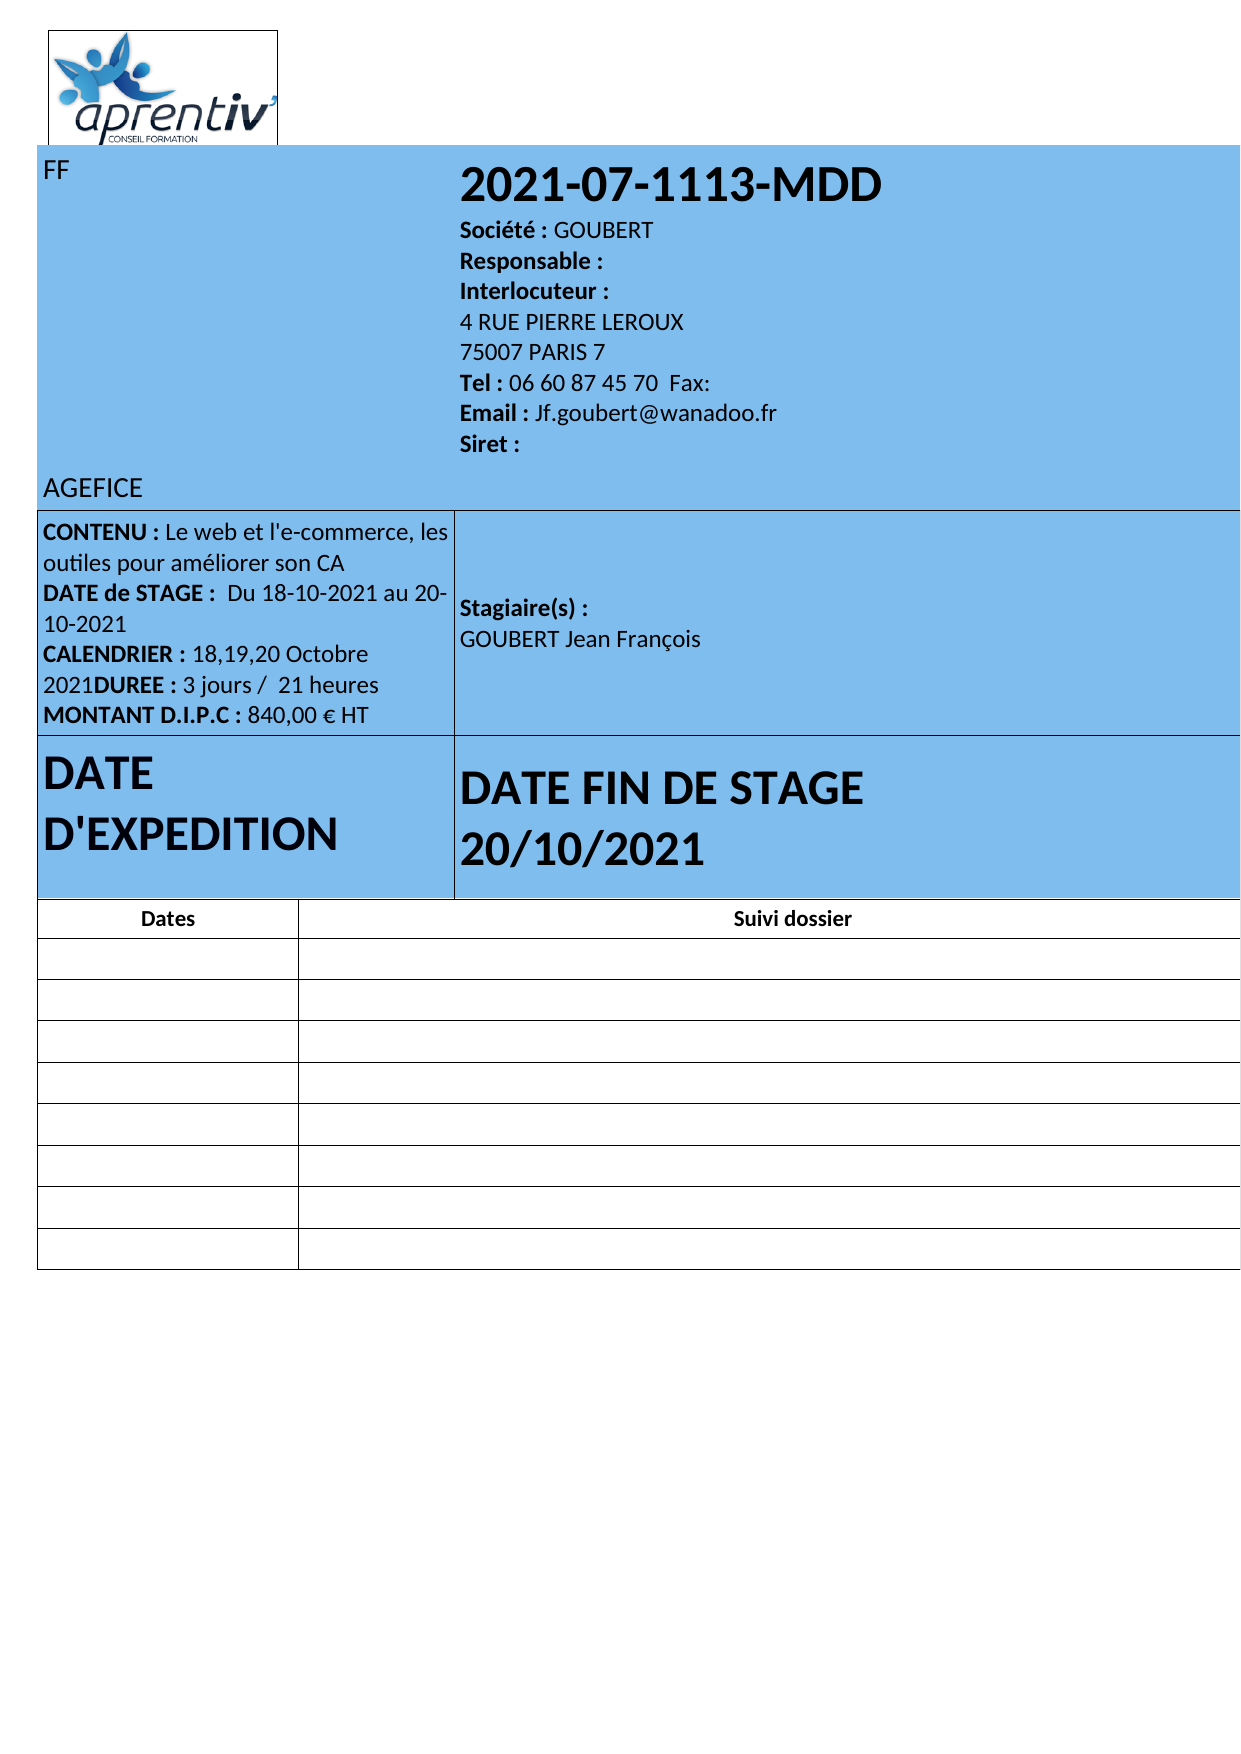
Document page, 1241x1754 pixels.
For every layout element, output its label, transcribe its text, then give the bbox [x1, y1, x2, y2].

table_cell [299, 1146, 1240, 1186]
table_cell [299, 1229, 1240, 1269]
table_cell [38, 1229, 298, 1269]
table_cell DATE D'EXPEDITION [38, 736, 454, 898]
table_cell [299, 939, 1240, 979]
table_header Suivi dossier [299, 900, 1240, 937]
table_header FF [38, 146, 454, 464]
table_header Dates [38, 900, 298, 937]
picture [49, 31, 277, 145]
table_cell [38, 1104, 298, 1145]
table_cell AGEFICE [38, 465, 1240, 510]
table_cell [38, 1063, 298, 1103]
table_cell Stagiaire(s) : GOUBERT Jean François [455, 511, 1240, 735]
table_cell [38, 1187, 298, 1228]
table_cell DATE FIN DE STAGE 20/10/2021 [455, 736, 1240, 898]
table_cell [299, 1104, 1240, 1145]
table_cell [299, 980, 1240, 1020]
table_cell [38, 1146, 298, 1186]
table_cell [299, 1021, 1240, 1062]
table_cell [38, 1021, 298, 1062]
table_cell CONTENU : Le web et l'e-commerce, les outiles pour améliorer son CADATE de STAGE : Du 18-10-2021 au 20-10-2021CALENDRIER : 18,19,20 Octobre 2021DUREE : 3 jours / 21 heuresMONTANT D.I.P.C : 840,00 € HT [38, 511, 454, 735]
table_cell [299, 1063, 1240, 1103]
table_cell [38, 980, 298, 1020]
table_cell [299, 1187, 1240, 1228]
table_cell [38, 939, 298, 979]
table_header 2021-07-1113-MDDSociété : GOUBERTResponsable : Interlocuteur : 4 RUE PIERRE LEROUX75007 PARIS 7Tel : 06 60 87 45 70 Fax: Email : Jf.goubert@wanadoo.frSiret : [455, 146, 1240, 464]
